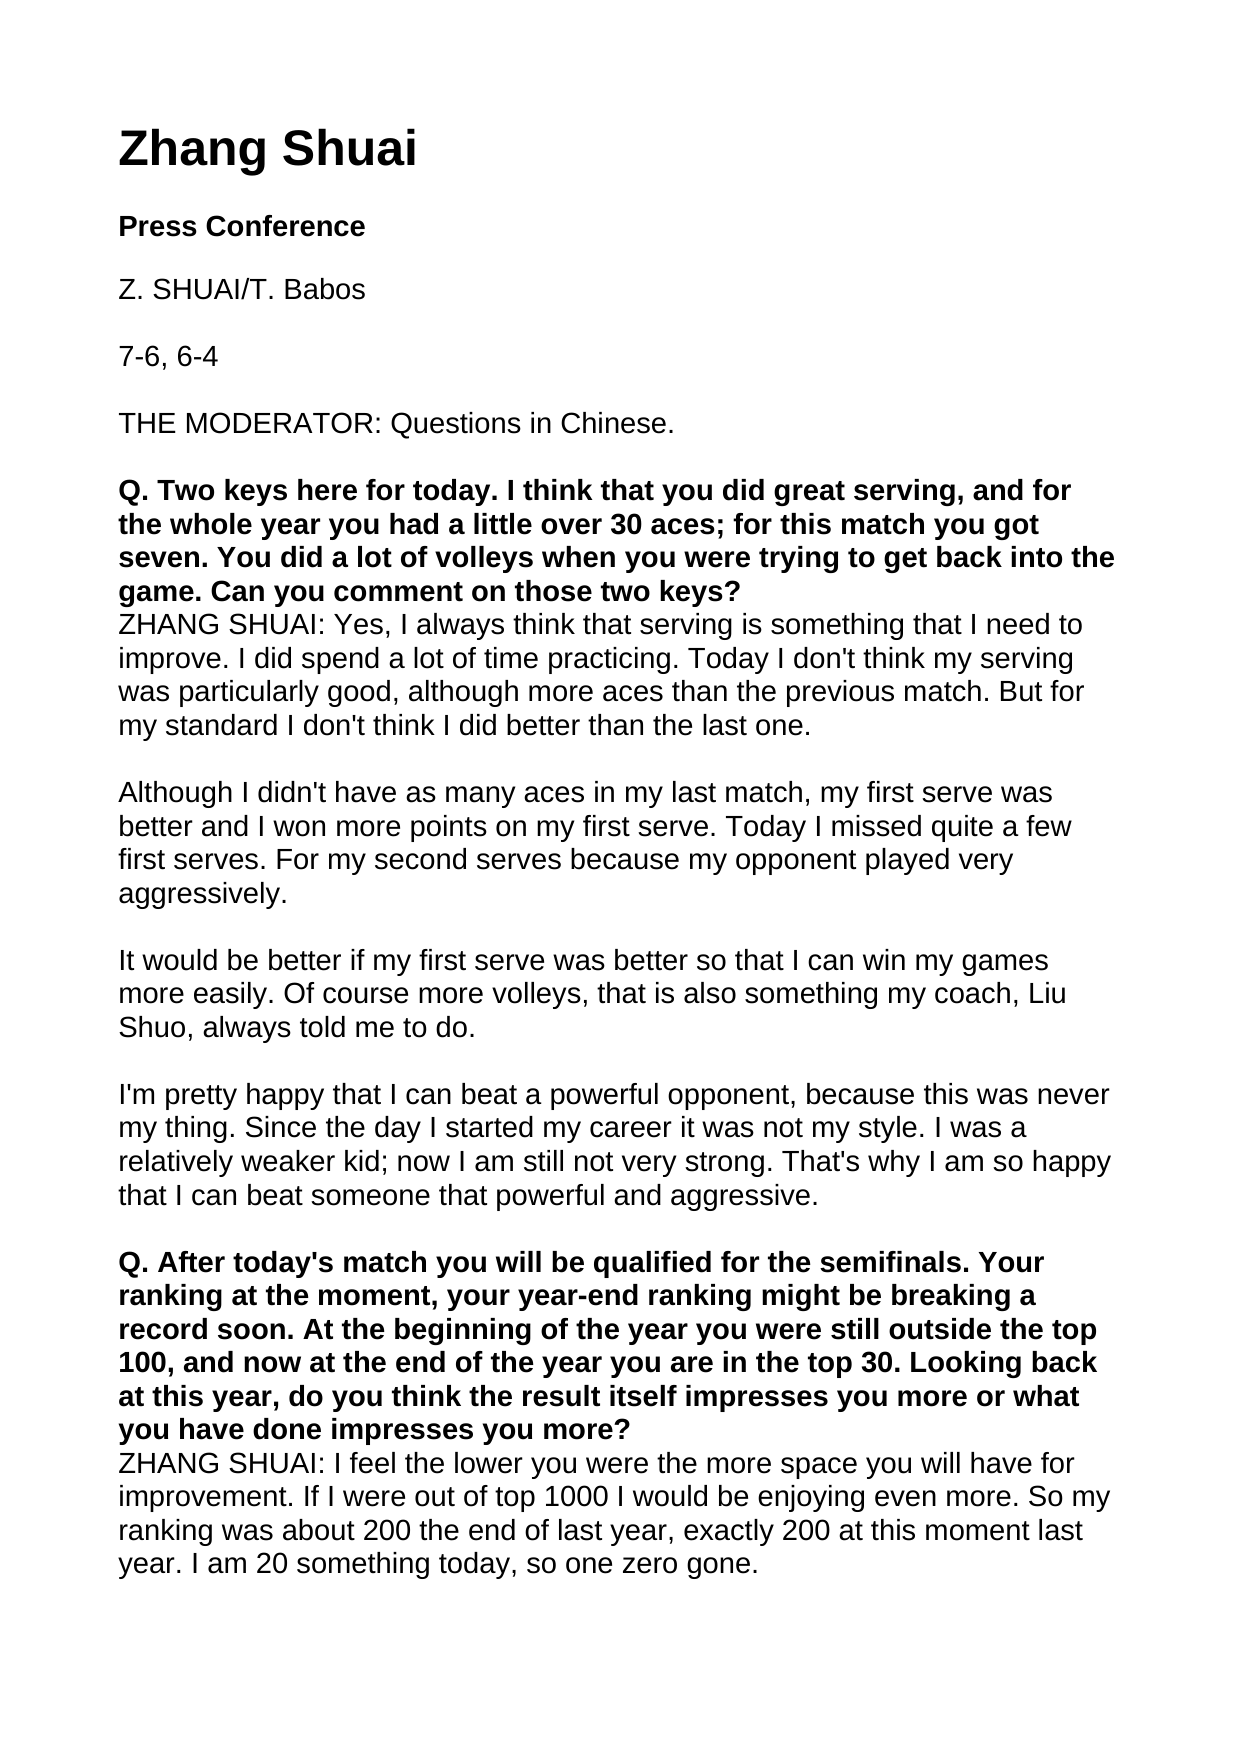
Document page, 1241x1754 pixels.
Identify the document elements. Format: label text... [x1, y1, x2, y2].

text Although I didn't have as many aces in my last match, my first serve was better and I won more points on my first serve. Today I missed quite a few first serves. For my second serves because my opponent played very aggressively. [118, 775, 1122, 909]
text I'm pretty happy that I can beat a powerful opponent, because this was never my thing. Since the day I started my career it was not my style. I was a relatively weaker kid; now I am still not very strong. That's why I am so happy that I can beat someone that powerful and aggressive. [118, 1077, 1122, 1211]
text Q. Two keys here for today. I think that you did great serving, and for the whole year you had a little over 30 aces; for this match you got seven. You did a lot of volleys when you were trying to get back into the game. Can you comment on those two keys? [118, 473, 1122, 607]
text Zhang Shuai [118, 118, 1122, 176]
text Q. After today's match you will be qualified for the semifinals. Your ranking at the moment, your year-end ranking might be breaking a record soon. At the beginning of the year you were still outside the top 100, and now at the end of the year you are in the top 30. Looking back at this year, do you think the result itself impresses you more or what you have done impresses you more? [118, 1245, 1122, 1446]
text ZHANG SHUAI: I feel the lower you were the more space you will have for improvement. If I were out of top 1000 I would be enjoying even more. So my ranking was about 200 the end of last year, exactly 200 at this moment last year. I am 20 something today, so one zero gone. [118, 1446, 1122, 1580]
text 7-6, 6-4 [118, 339, 1122, 373]
text It would be better if my first serve was better so that I can win my games more easily. Of course more volleys, that is also something my coach, Liu Shuo, always told me to do. [118, 943, 1122, 1043]
text Z. SHUAI/T. Babos [118, 272, 1122, 306]
text ZHANG SHUAI: Yes, I always think that serving is something that I need to improve. I did spend a lot of time practicing. Today I don't think my serving was particularly good, although more aces than the previous match. But for my standard I don't think I did better than the last one. [118, 607, 1122, 742]
text Press Conference [118, 209, 1122, 243]
text THE MODERATOR: Questions in Chinese. [118, 406, 1122, 440]
